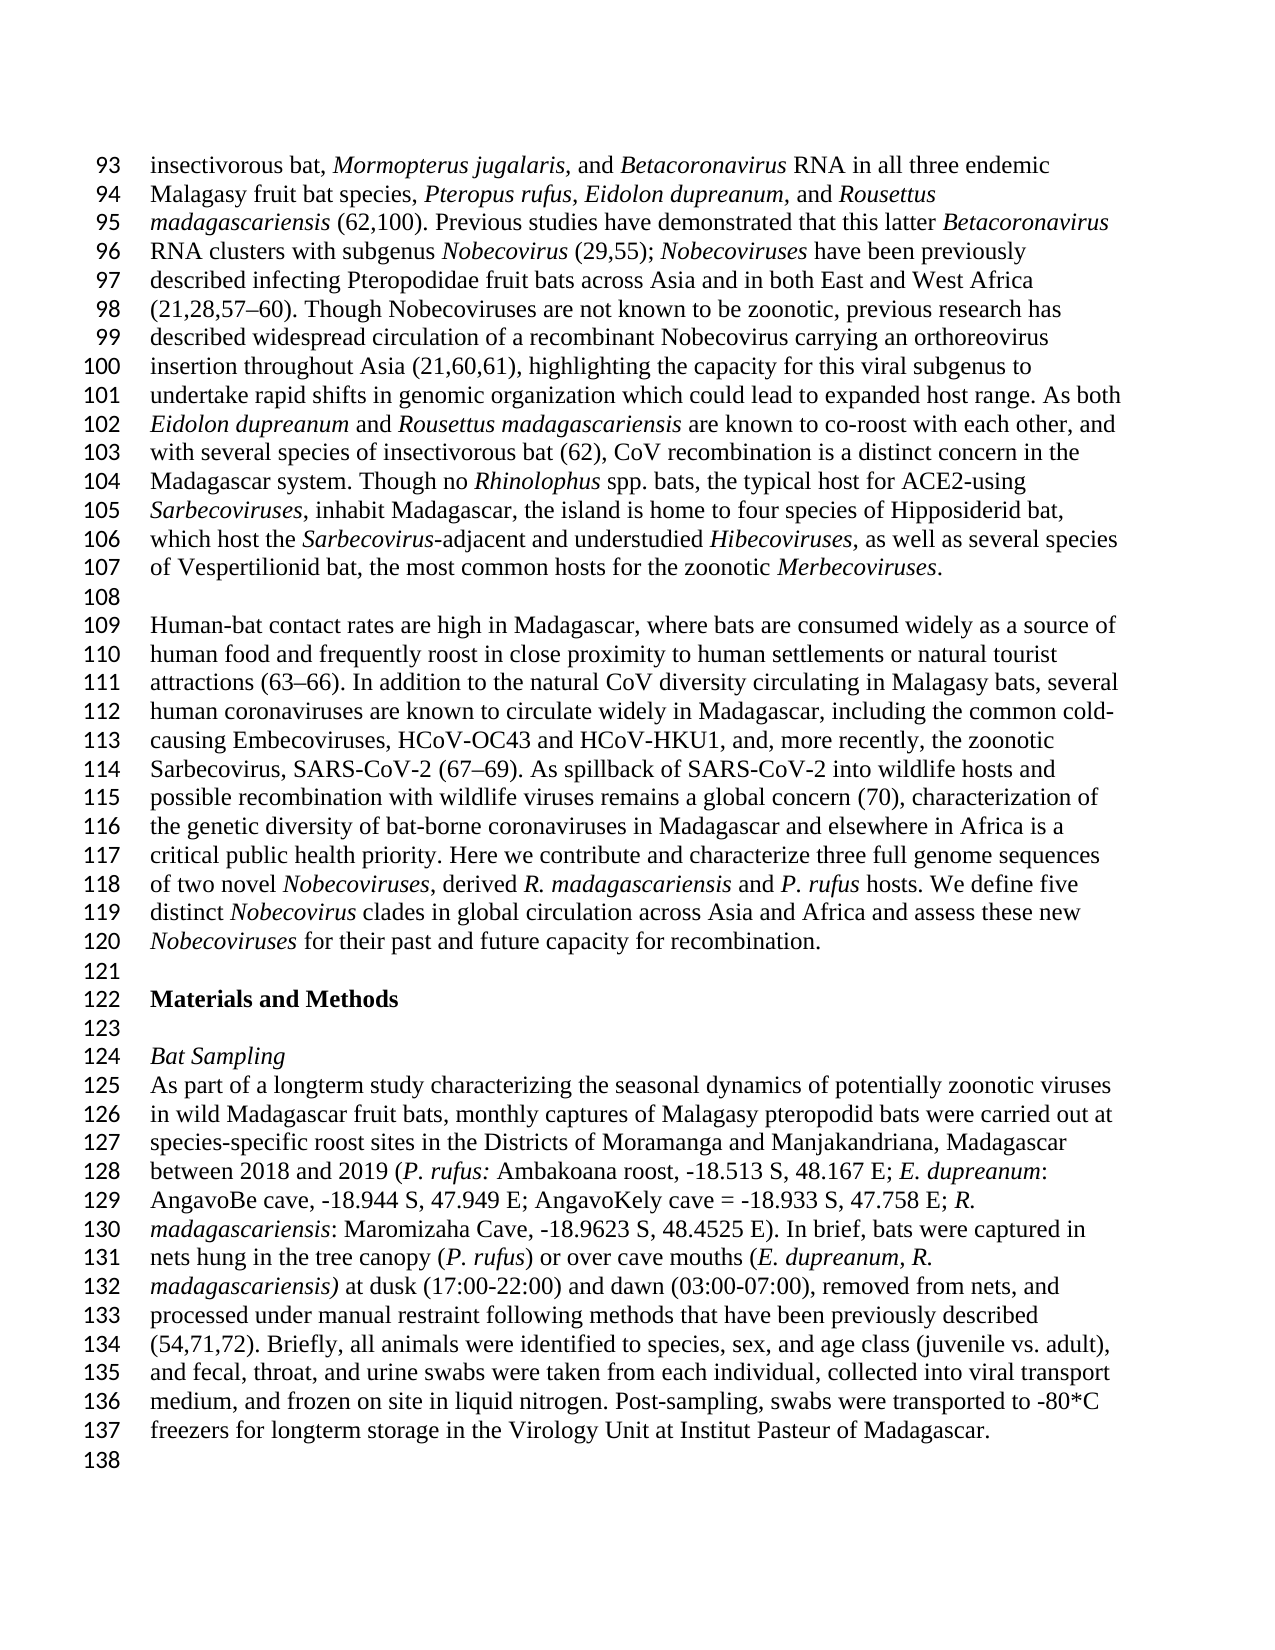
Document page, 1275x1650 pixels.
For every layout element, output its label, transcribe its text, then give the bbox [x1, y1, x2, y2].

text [150, 150, 1125, 581]
text As part of a longterm study characterizing the seasonal dynamics of potentially zoonotic viruses in wild Madagascar fruit bats, monthly captures of Malagasy pteropodid bats were carried out at species-specific roost sites in the Districts of Moramanga and Manjakandriana, Madagascar between 2018 and 2019 (P. rufus: Ambakoana roost, -18.513 S, 48.167 E; E. dupreanum: AngavoBe cave, -18.944 S, 47.949 E; AngavoKely cave = -18.933 S, 47.758 E; R. madagascariensis: Maromizaha Cave, -18.9623 S, 48.4525 E). In brief, bats were captured in nets hung in the tree canopy (P. rufus) or over cave mouths (E. dupreanum, R. madagascariensis) at dusk (17:00-22:00) and dawn (03:00-07:00), removed from nets, and processed under manual restraint following methods that have been previously described . Briefly, all animals were identified to species, sex, and age class (juvenile vs. adult), and fecal, throat, and urine swabs were taken from each individual, collected into viral transport medium, and frozen on site in liquid nitrogen. Post-sampling, swabs were transported to -80*C freezers for longterm storage in the Virology Unit at Institut Pasteur of Madagascar. [150, 1070, 1125, 1444]
text Bat Sampling [150, 1041, 1125, 1070]
text Human-bat contact rates are high in Madagascar, where bats are consumed widely as a source of human food and frequently roost in close proximity to human settlements or natural tourist attractions . In addition to the natural CoV diversity circulating in Malagasy bats, several human coronaviruses are known to circulate widely in Madagascar, including the common cold-causing Embecoviruses, HCoV-OC43 and HCoV-HKU1, and, more recently, the zoonotic Sarbecovirus, SARS-CoV-2 . As spillback of SARS-CoV-2 into wildlife hosts and possible recombination with wildlife viruses remains a global concern , characterization of the genetic diversity of bat-borne coronaviruses in Madagascar and elsewhere in Africa is a critical public health priority. Here we contribute and characterize three full genome sequences of two novel Nobecoviruses, derived R. madagascariensis and P. rufus hosts. We define five distinct Nobecovirus clades in global circulation across Asia and Africa and assess these new Nobecoviruses for their past and future capacity for recombination. [150, 610, 1125, 955]
text Materials and Methods [150, 984, 1125, 1012]
